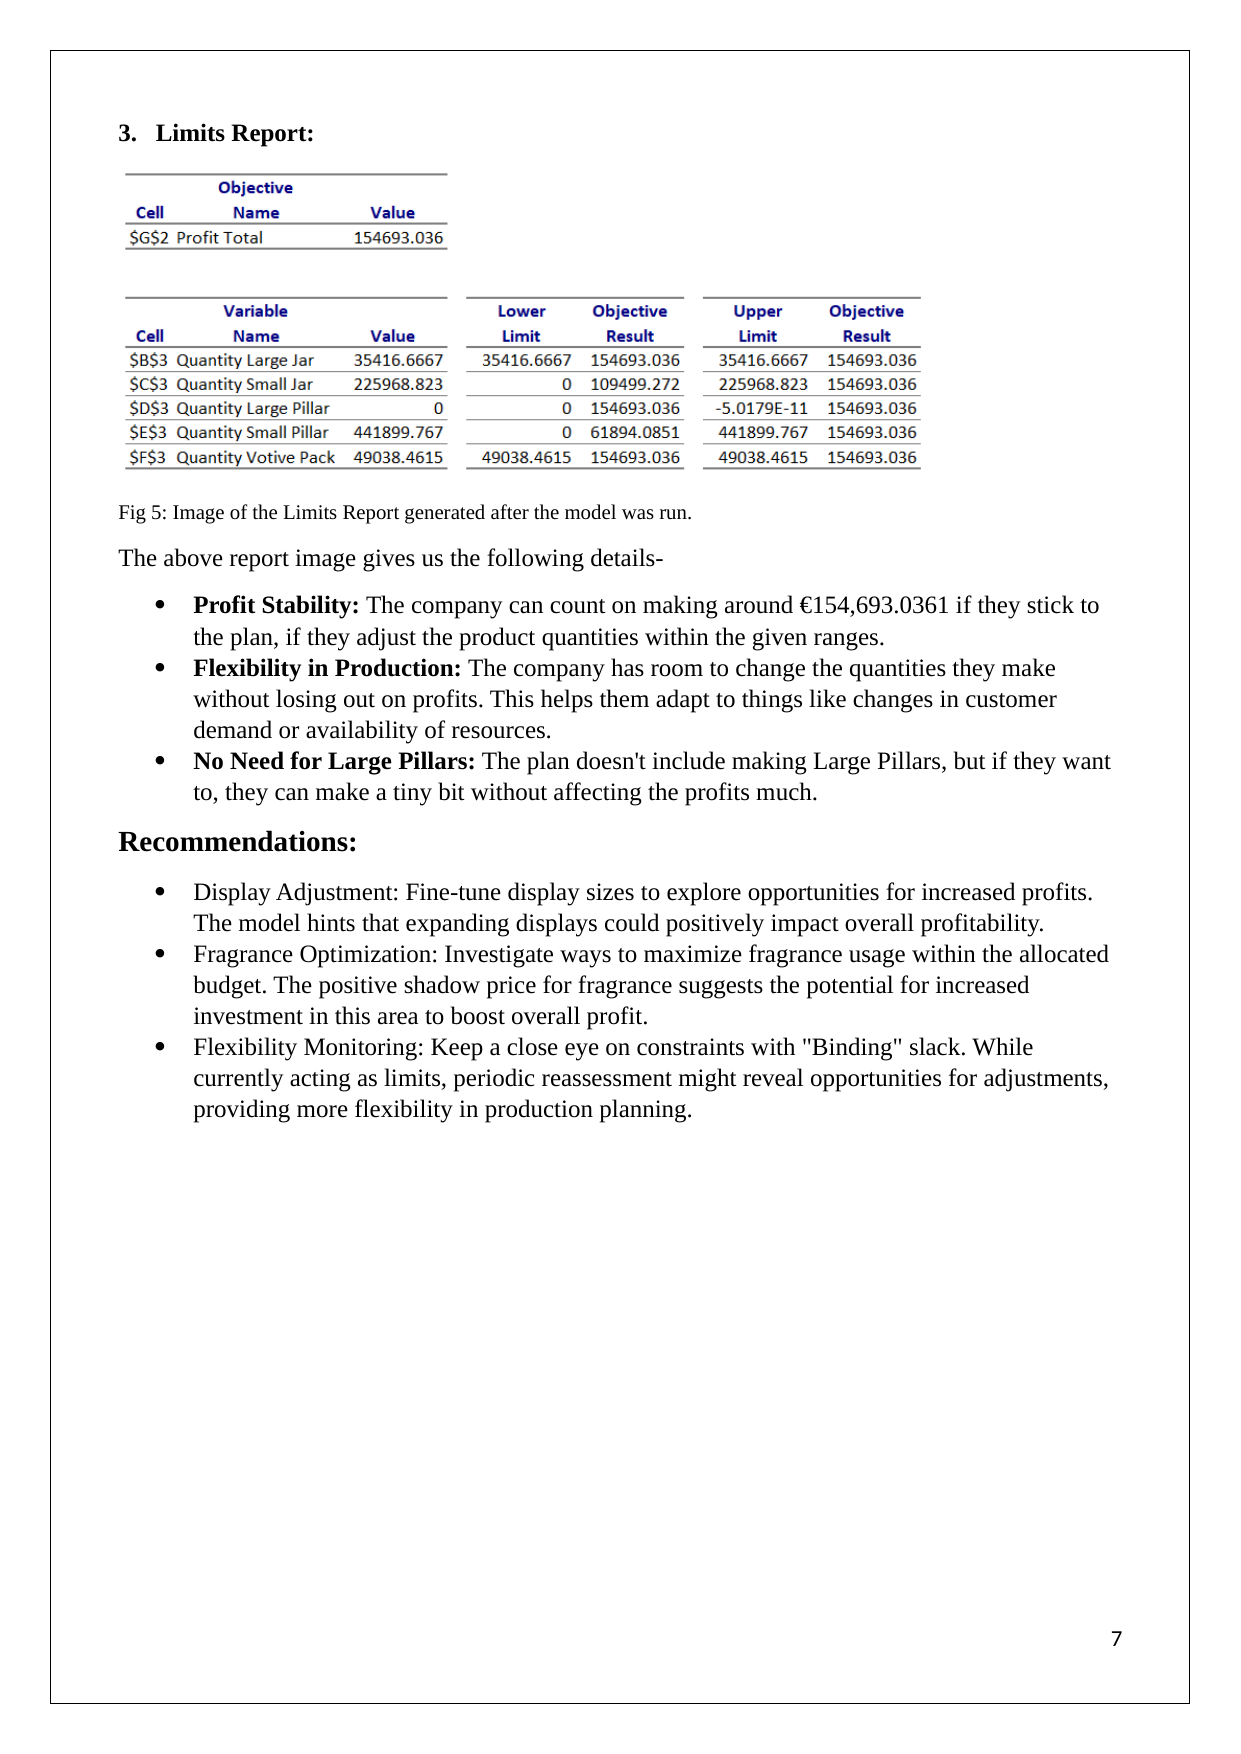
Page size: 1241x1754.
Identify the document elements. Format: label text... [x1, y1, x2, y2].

list Display Adjustment: Fine-tune display sizes to explore opportunities for increased profits. The model hints that expanding displays could positively impact overall profitability. [156, 877, 1122, 937]
list Flexibility in Production: The company has room to change the quantities they make without losing out on profits. This helps them adapt to things like changes in customer demand or availability of resources. [156, 653, 1122, 743]
text Fig 5: Image of the Limits Report generated after the model was run. [118, 500, 1122, 524]
text The above report image gives us the following details- [118, 543, 1122, 572]
list Limits Report: [118, 118, 1122, 147]
list Fragrance Optimization: Investigate ways to maximize fragrance usage within the allocated budget. The positive shadow price for fragrance suggests the potential for increased investment in this area to boost overall profit. [156, 939, 1122, 1030]
list No Need for Large Pillars: The plan doesn't include making Large Pillars, but if they want to, they can make a tiny bit without affecting the profits much. [156, 746, 1122, 806]
list Profit Stability: The company can count on making around €154,693.0361 if they stick to the plan, if they adjust the product quantities within the given ranges. [156, 591, 1122, 650]
list Flexibility Monitoring: Keep a close eye on constraints with "Binding" slack. While currently acting as limits, periodic reassessment might reveal opportunities for adjustments, providing more flexibility in production planning. [156, 1032, 1122, 1123]
text Recommendations: [118, 824, 1122, 858]
picture [118, 165, 924, 482]
